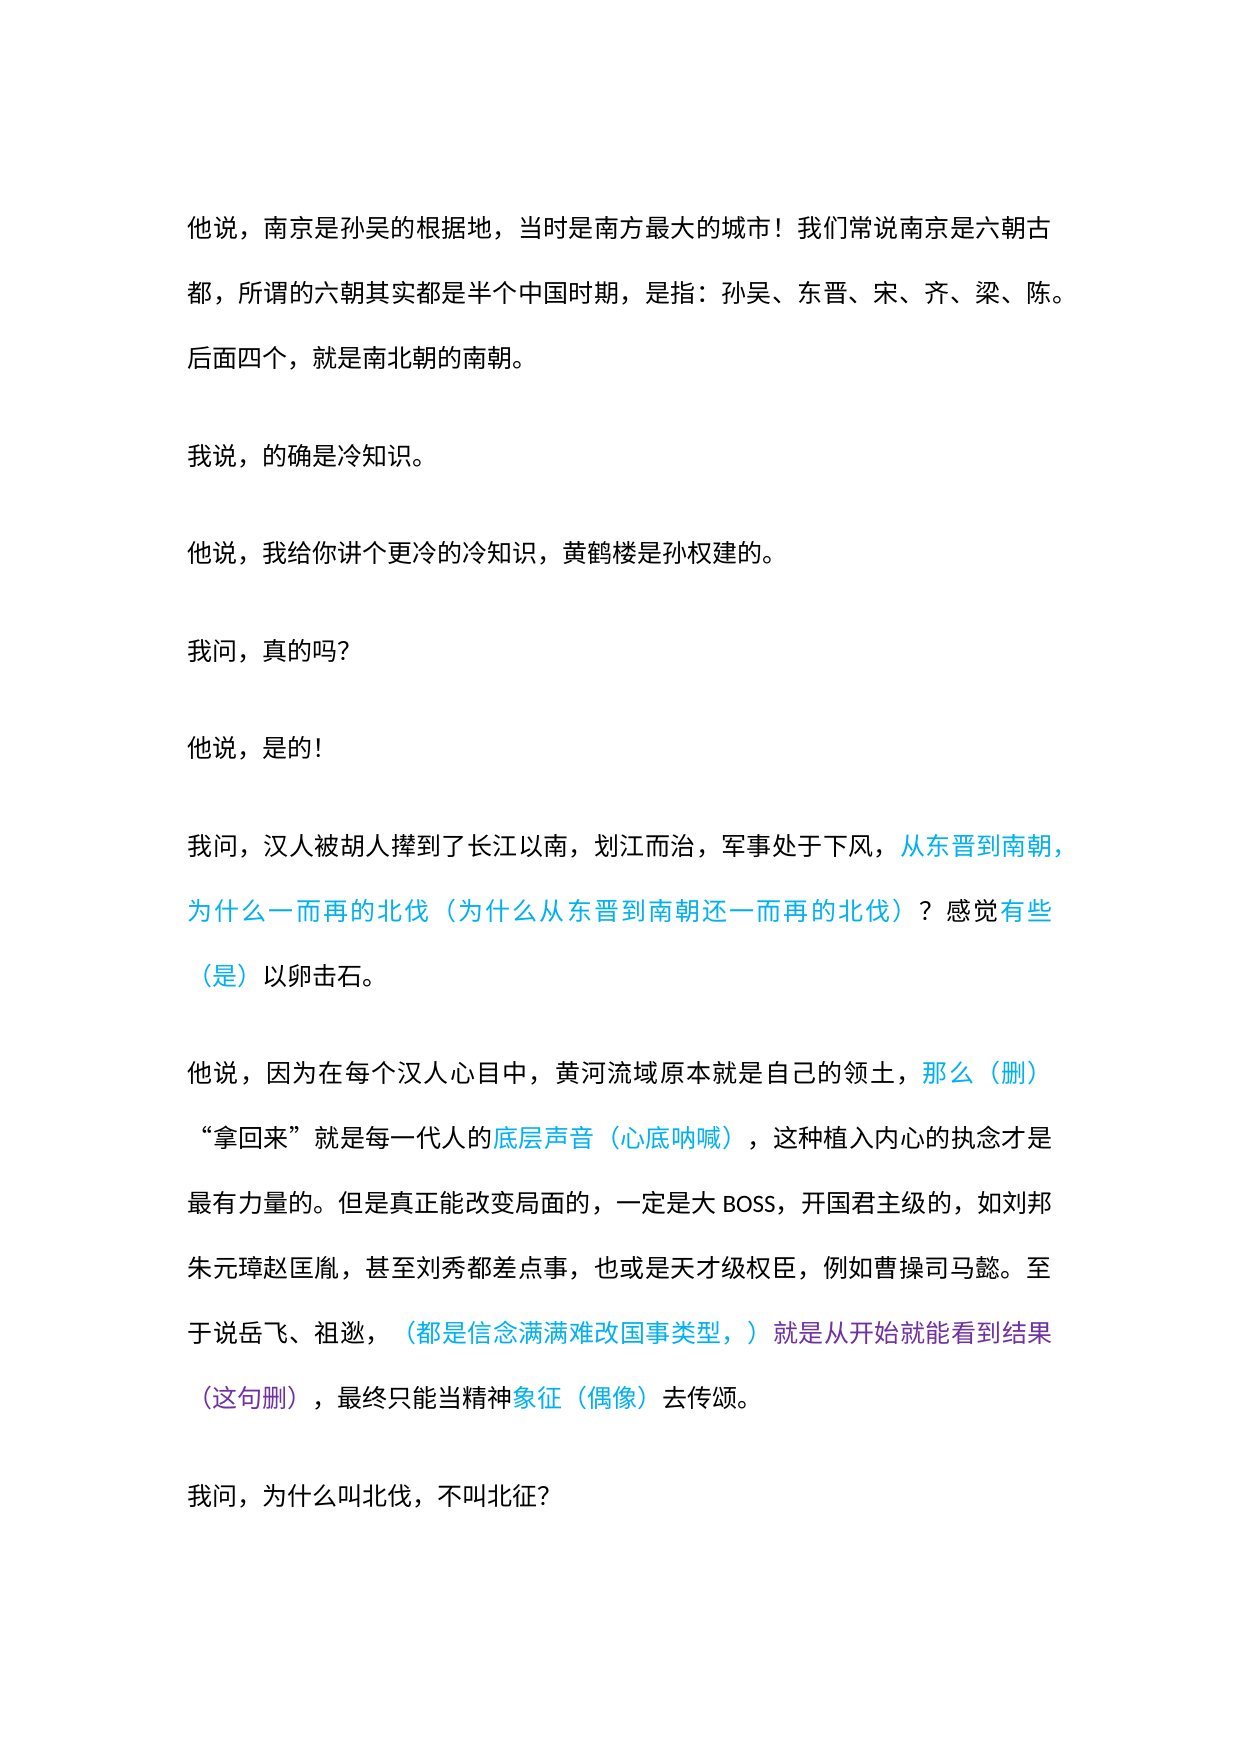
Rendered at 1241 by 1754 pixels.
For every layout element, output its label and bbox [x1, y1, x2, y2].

text [187, 162, 1053, 1527]
